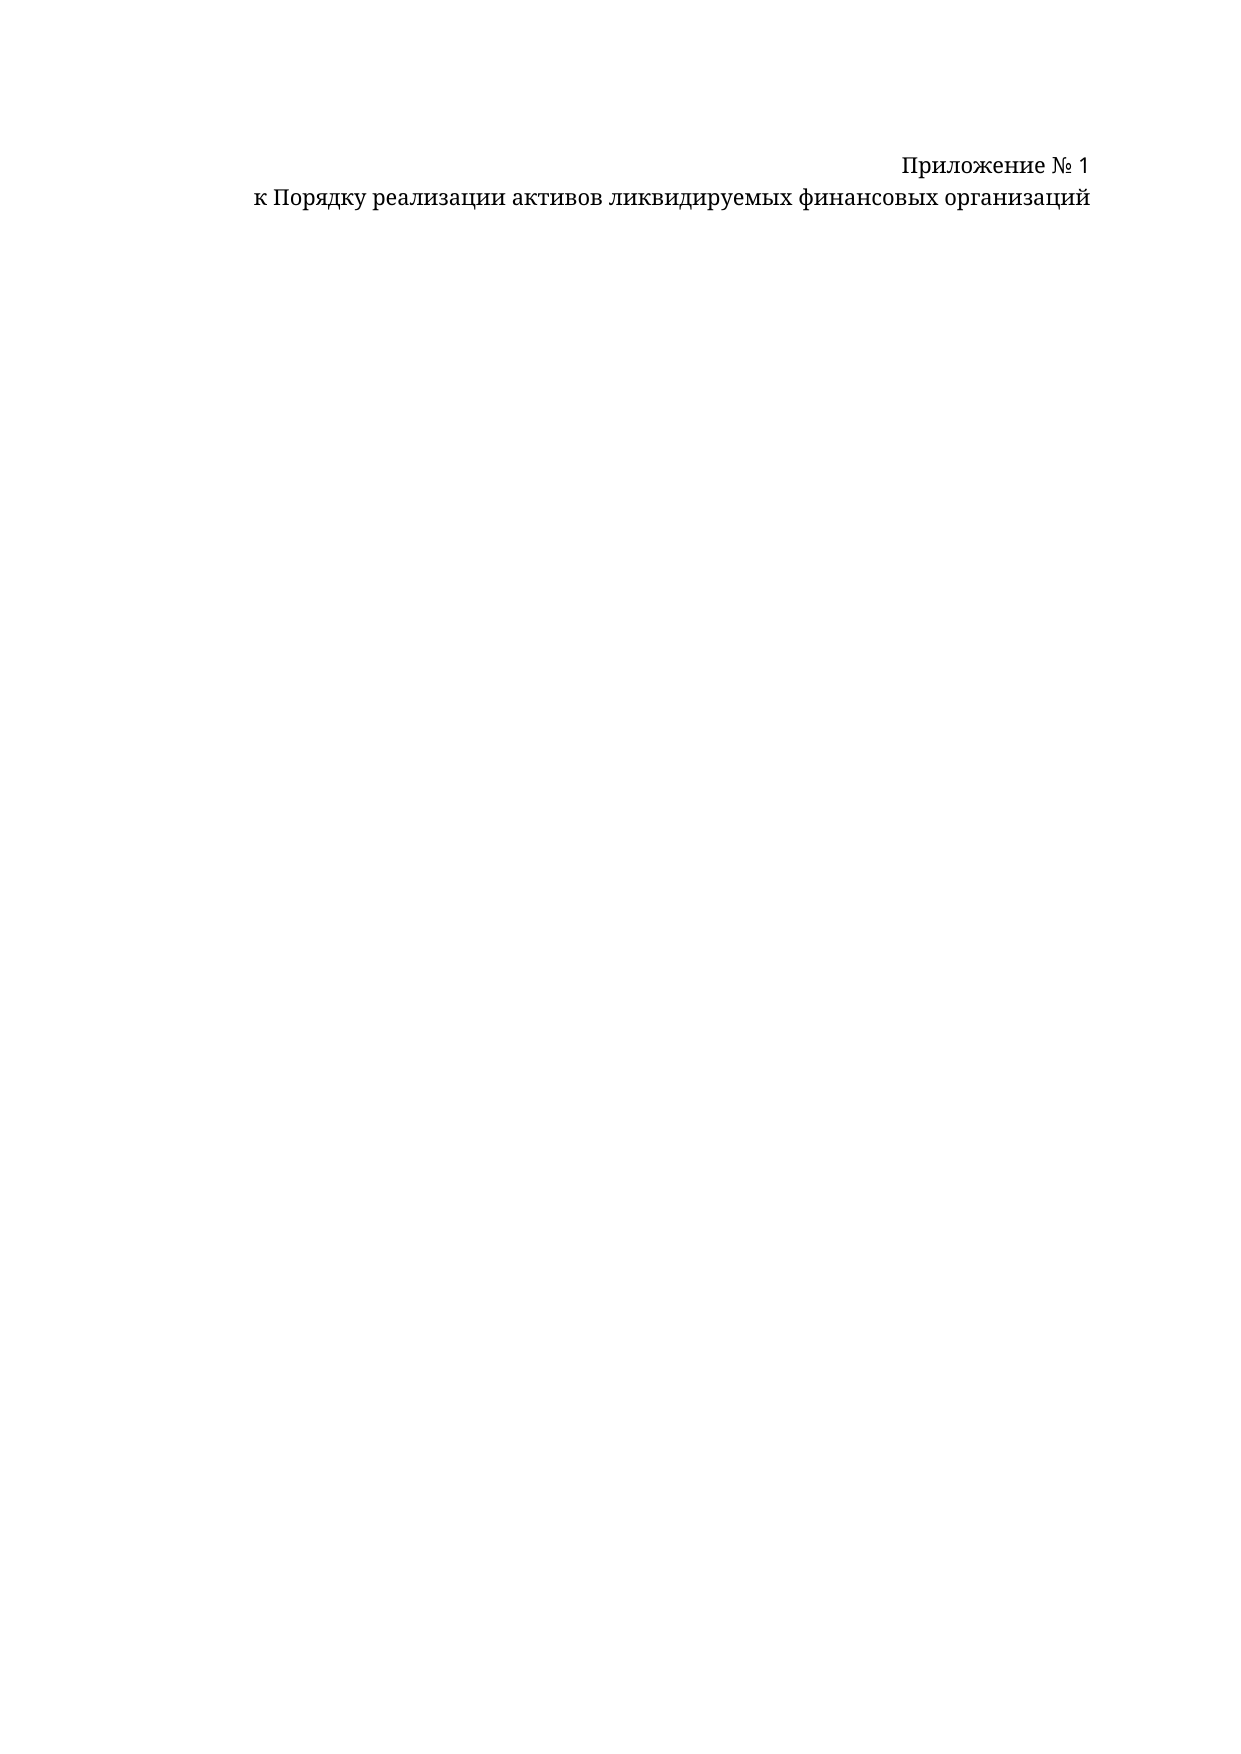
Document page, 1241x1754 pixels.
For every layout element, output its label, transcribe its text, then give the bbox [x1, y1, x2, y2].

text Приложение № 1 [150, 150, 1090, 180]
text к Порядку реализации активов ликвидируемых финансовых организаций [150, 186, 1090, 211]
